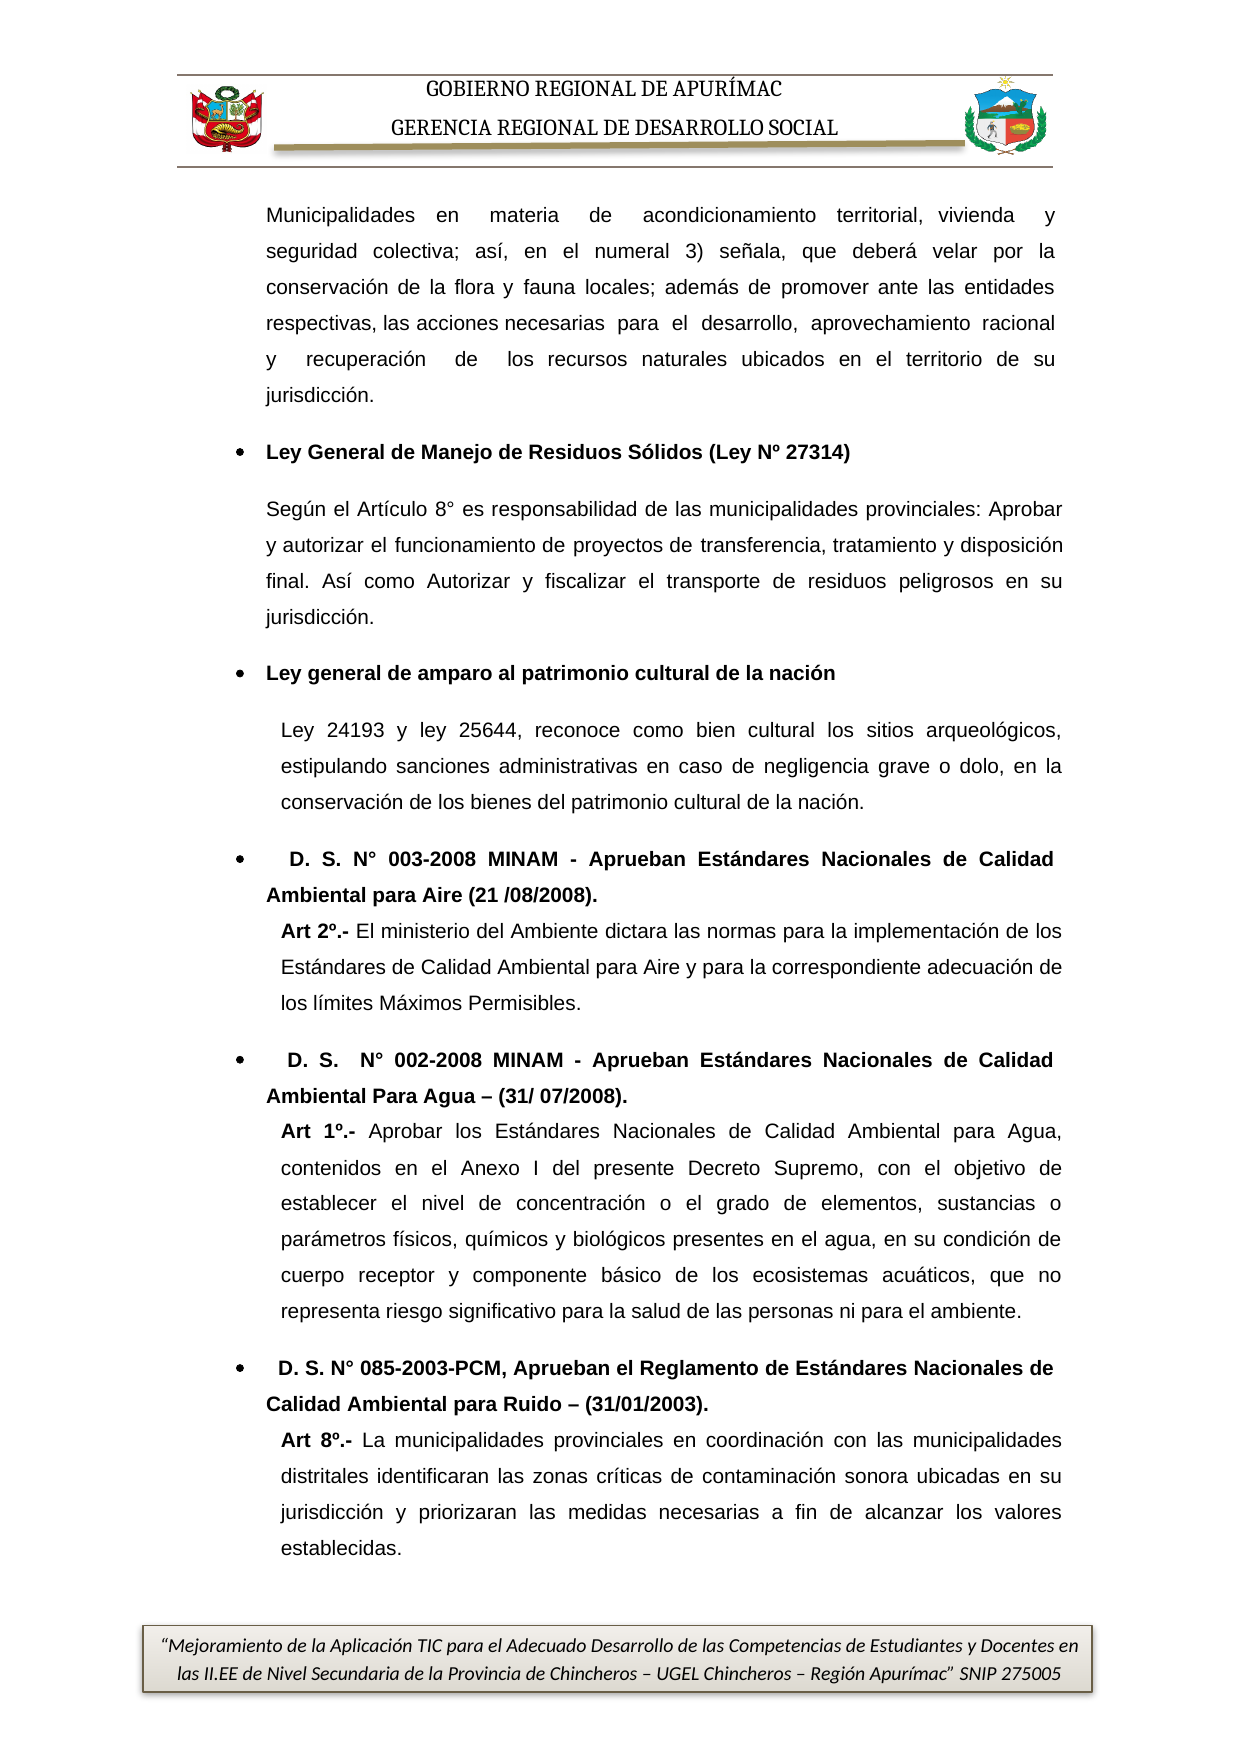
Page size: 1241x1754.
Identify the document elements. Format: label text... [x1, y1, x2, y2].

list D. S. N° 002-2008 MINAM - Aprueban Estándares Nacionales de Calidad Ambiental Para Agua – (31/ 07/2008). [236, 1047, 1055, 1107]
list Art 1º.- Aprobar los Estándares Nacionales de Calidad Ambiental para Agua, contenidos en el Anexo I del presente Decreto Supremo, con el objetivo de establecer el nivel de concentración o el grado de elementos, sustancias o parámetros físicos, químicos y biológicos presentes en el agua, en su condición de cuerpo receptor y componente básico de los ecosistemas acuáticos, que no representa riesgo significativo para la salud de las personas ni para el ambiente. [281, 1119, 1063, 1323]
picture [186, 84, 267, 154]
list D. S. N° 003-2008 MINAM - Aprueban Estándares Nacionales de Calidad Ambiental para Aire (21 /08/2008). [236, 847, 1055, 907]
text Según el Artículo 8° es responsabilidad de las municipalidades provinciales: Aprobar y autorizar el funcionamiento de proyectos de transferencia, tratamiento y disposición final. Así como Autorizar y fiscalizar el transporte de residuos peligrosos en su jurisdicción. [266, 497, 1063, 628]
list Art 8º.- La municipalidades provinciales en coordinación con las municipalidades distritales identificaran las zonas críticas de contaminación sonora ubicadas en su jurisdicción y priorizaran las medidas necesarias a fin de alcanzar los valores establecidas. [281, 1428, 1063, 1559]
list D. S. N° 085-2003-PCM, Aprueban el Reglamento de Estándares Nacionales de Calidad Ambiental para Ruido – (31/01/2003). [236, 1356, 1055, 1416]
text Ley 24193 y ley 25644, reconoce como bien cultural los sitios arqueológicos, estipulando sanciones administrativas en caso de negligencia grave o dolo, en la conservación de los bienes del patrimonio cultural de la nación. [281, 718, 1063, 814]
picture [964, 76, 1047, 155]
list Art 2º.- El ministerio del Ambiente dictara las normas para la implementación de los Estándares de Calidad Ambiental para Aire y para la correspondiente adecuación de los límites Máximos Permisibles. [281, 919, 1063, 1014]
list Ley general de amparo al patrimonio cultural de la nación [236, 661, 1055, 685]
list Ley General de Manejo de Residuos Sólidos (Ley Nº 27314) [236, 440, 1055, 464]
